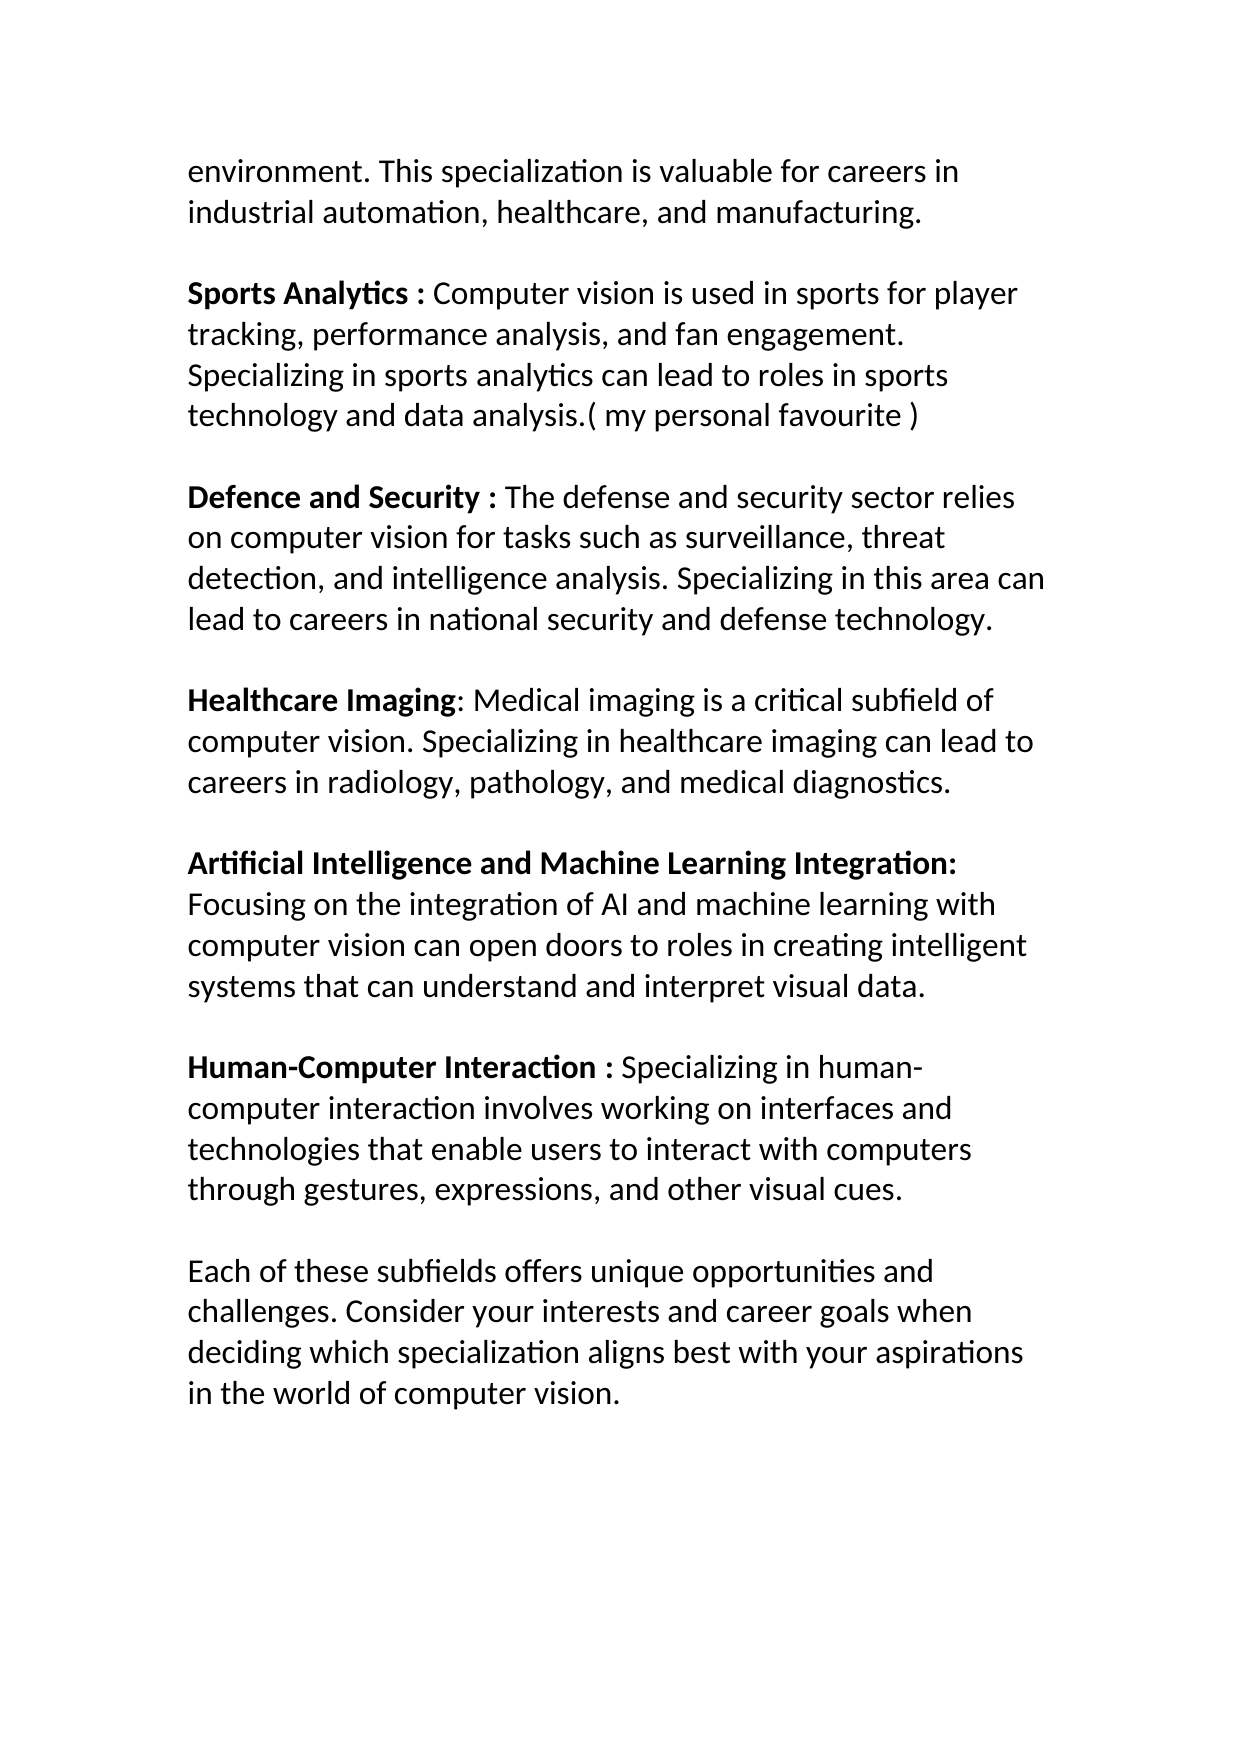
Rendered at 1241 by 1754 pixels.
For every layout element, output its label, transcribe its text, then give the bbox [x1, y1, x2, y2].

text Each of these subfields offers unique opportunities and challenges. Consider your interests and career goals when deciding which specialization aligns best with your aspirations in the world of computer vision. [187, 1250, 1053, 1413]
text Defence and Security : The defense and security sector relies on computer vision for tasks such as surveillance, threat detection, and intelligence analysis. Specializing in this area can lead to careers in national security and defense technology. [187, 476, 1053, 639]
text Artificial Intelligence and Machine Learning Integration: Focusing on the integration of AI and machine learning with computer vision can open doors to roles in creating intelligent systems that can understand and interpret visual data. [187, 842, 1053, 1005]
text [187, 150, 1053, 231]
text Sports Analytics : Computer vision is used in sports for player tracking, performance analysis, and fan engagement. Specializing in sports analytics can lead to roles in sports technology and data analysis.( my personal favourite ) [187, 272, 1053, 435]
text Healthcare Imaging: Medical imaging is a critical subfield of computer vision. Specializing in healthcare imaging can lead to careers in radiology, pathology, and medical diagnostics. [187, 679, 1053, 802]
text Human-Computer Interaction : Specializing in human-computer interaction involves working on interfaces and technologies that enable users to interact with computers through gestures, expressions, and other visual cues. [187, 1046, 1053, 1209]
